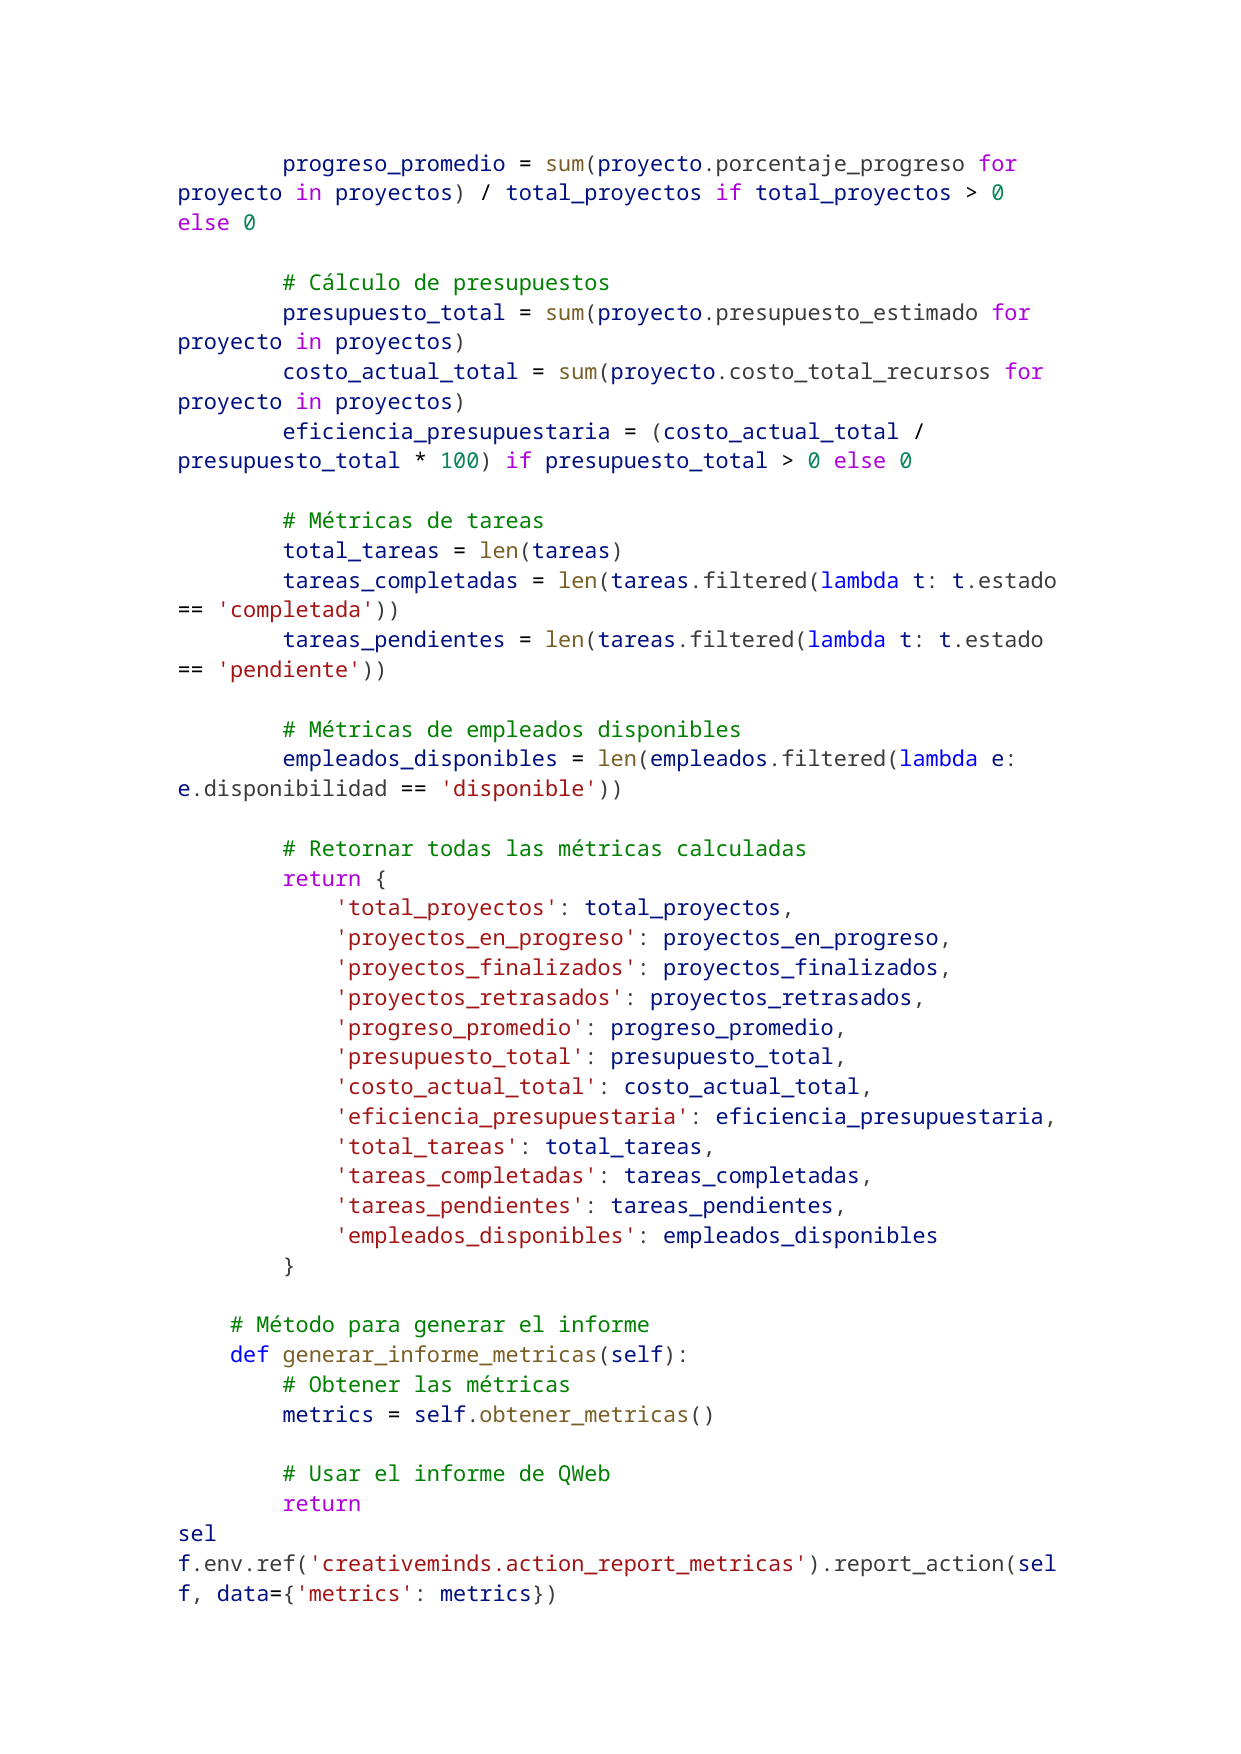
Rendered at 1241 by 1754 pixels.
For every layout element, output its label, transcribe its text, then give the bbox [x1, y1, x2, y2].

text tareas_completadas = len(tareas.filtered(lambda t: t.estado == 'completada')) [177, 565, 1063, 624]
text def generar_informe_metricas(self): [177, 1339, 1063, 1369]
text presupuesto_total = sum(proyecto.presupuesto_estimado for proyecto in proyectos) [177, 297, 1063, 356]
text total_tareas = len(tareas) [177, 535, 1063, 565]
text 'proyectos_finalizados': proyectos_finalizados, [177, 952, 1063, 982]
text # Método para generar el informe [177, 1309, 1063, 1339]
text # Métricas de empleados disponibles [177, 714, 1063, 743]
text # Cálculo de presupuestos [177, 267, 1063, 297]
text 'presupuesto_total': presupuesto_total, [177, 1041, 1063, 1071]
text 'progreso_promedio': progreso_promedio, [177, 1012, 1063, 1041]
text empleados_disponibles = len(empleados.filtered(lambda e: e.disponibilidad == 'disponible')) [177, 743, 1063, 803]
text progreso_promedio = sum(proyecto.porcentaje_progreso for proyecto in proyectos) / total_proyectos if total_proyectos > 0 else 0 [177, 148, 1063, 237]
text eficiencia_presupuestaria = (costo_actual_total / presupuesto_total * 100) if presupuesto_total > 0 else 0 [177, 416, 1063, 475]
text 'proyectos_en_progreso': proyectos_en_progreso, [177, 922, 1063, 952]
text tareas_pendientes = len(tareas.filtered(lambda t: t.estado == 'pendiente')) [177, 624, 1063, 684]
text 'proyectos_retrasados': proyectos_retrasados, [177, 982, 1063, 1012]
text # Métricas de tareas [177, 505, 1063, 535]
text # Usar el informe de QWeb [177, 1458, 1063, 1488]
text 'costo_actual_total': costo_actual_total, [177, 1071, 1063, 1101]
text return { [177, 863, 1063, 892]
text 'eficiencia_presupuestaria': eficiencia_presupuestaria, [177, 1101, 1063, 1131]
text metrics = self.obtener_metricas() [177, 1399, 1063, 1429]
text costo_actual_total = sum(proyecto.costo_total_recursos for proyecto in proyectos) [177, 356, 1063, 416]
text # Obtener las métricas [177, 1369, 1063, 1399]
text 'tareas_pendientes': tareas_pendientes, [177, 1190, 1063, 1220]
text 'empleados_disponibles': empleados_disponibles [177, 1220, 1063, 1250]
text 'tareas_completadas': tareas_completadas, [177, 1161, 1063, 1190]
text 'total_tareas': total_tareas, [177, 1131, 1063, 1161]
text return self.env.ref('creativeminds.action_report_metricas').report_action(self, data={'metrics': metrics}) [177, 1488, 1063, 1607]
text 'total_proyectos': total_proyectos, [177, 892, 1063, 922]
text } [177, 1250, 1063, 1280]
text # Retornar todas las métricas calculadas [177, 833, 1063, 863]
